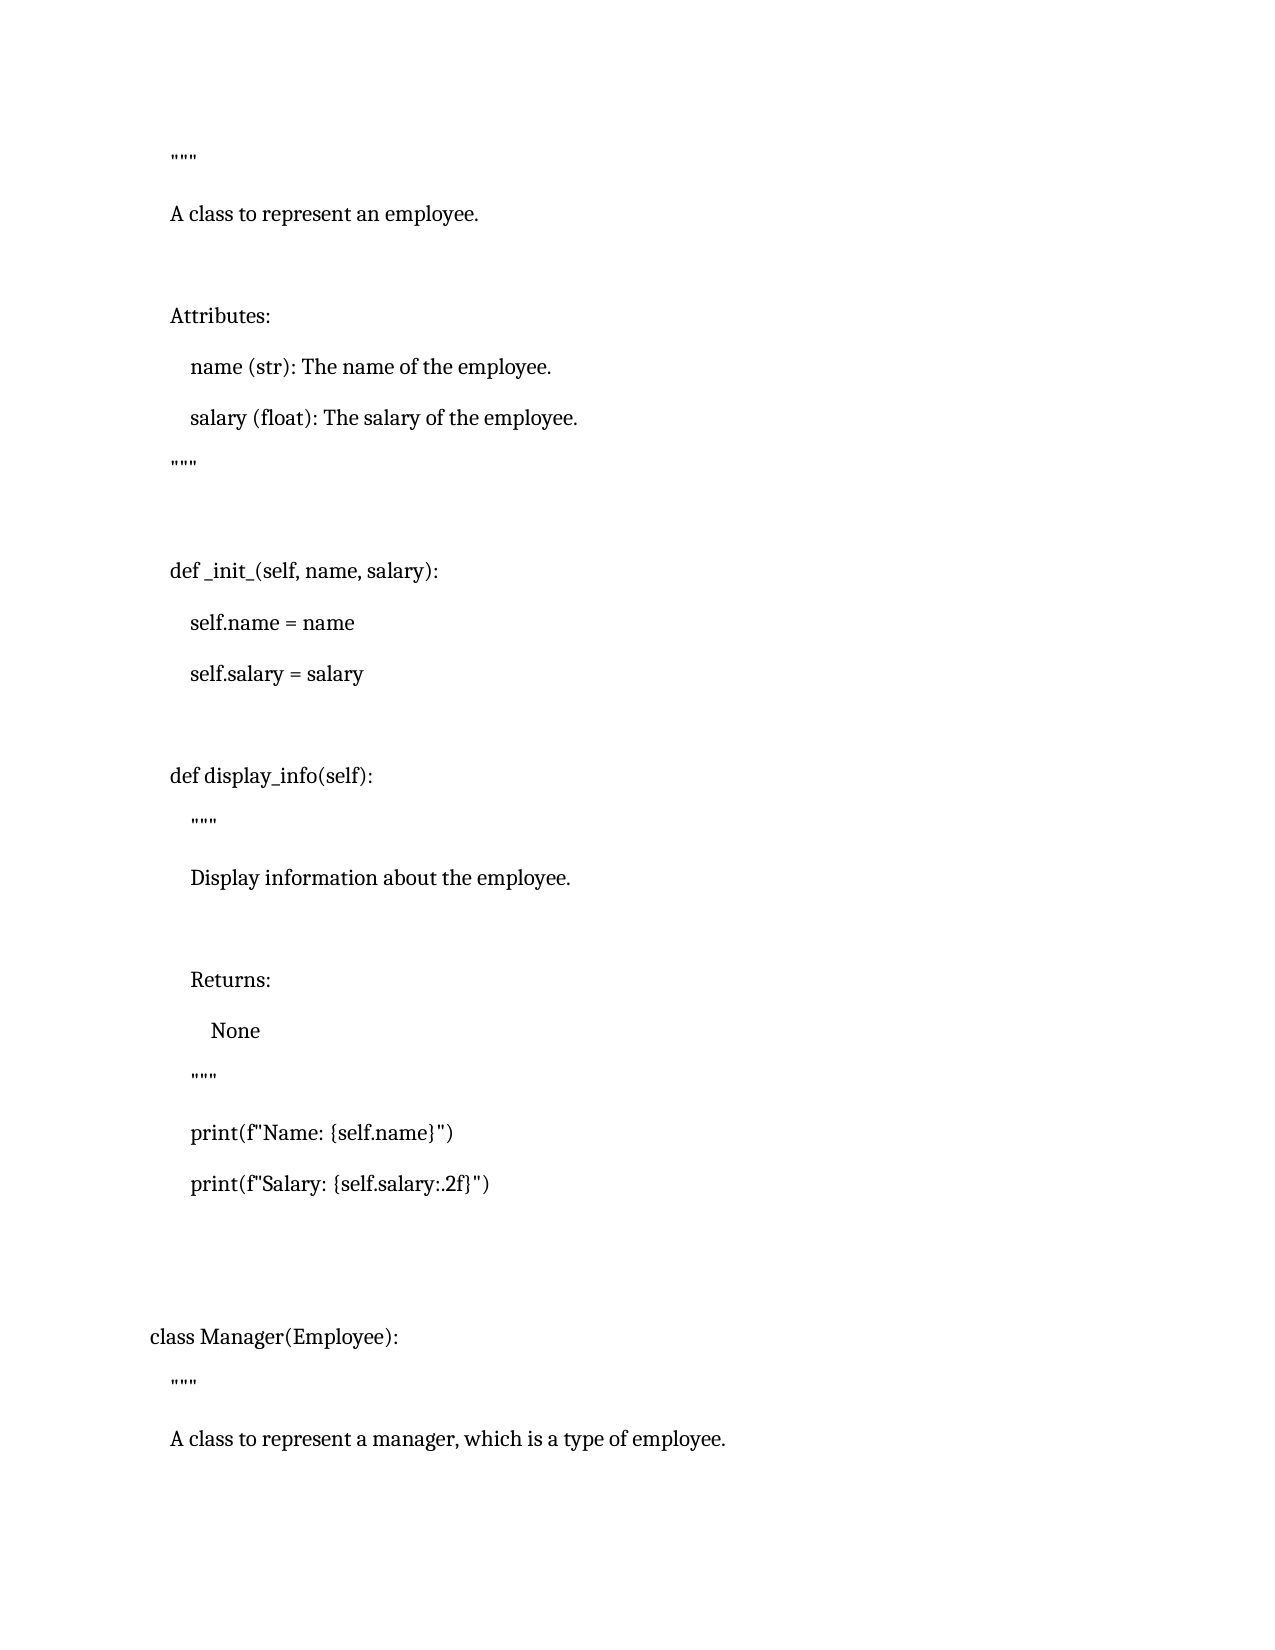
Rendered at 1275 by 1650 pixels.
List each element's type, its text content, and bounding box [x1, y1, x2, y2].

text """ [150, 456, 1125, 483]
text self.name = name [150, 609, 1125, 636]
text salary (float): The salary of the employee. [150, 405, 1125, 432]
text None [150, 1018, 1125, 1044]
text """ [150, 1375, 1125, 1401]
text """ [150, 813, 1125, 840]
text def _init_(self, name, salary): [150, 558, 1125, 585]
text class Manager(Employee): [150, 1324, 1125, 1350]
text A class to represent a manager, which is a type of employee. [150, 1426, 1125, 1452]
text A class to represent an employee. [150, 201, 1125, 227]
text Attributes: [150, 303, 1125, 329]
text """ [150, 150, 1125, 176]
text Display information about the employee. [150, 864, 1125, 891]
text Returns: [150, 967, 1125, 993]
text self.salary = salary [150, 660, 1125, 687]
text """ [150, 1069, 1125, 1095]
text def display_info(self): [150, 762, 1125, 789]
text name (str): The name of the employee. [150, 354, 1125, 381]
text print(f"Name: {self.name}") [150, 1120, 1125, 1146]
text print(f"Salary: {self.salary:.2f}") [150, 1171, 1125, 1197]
